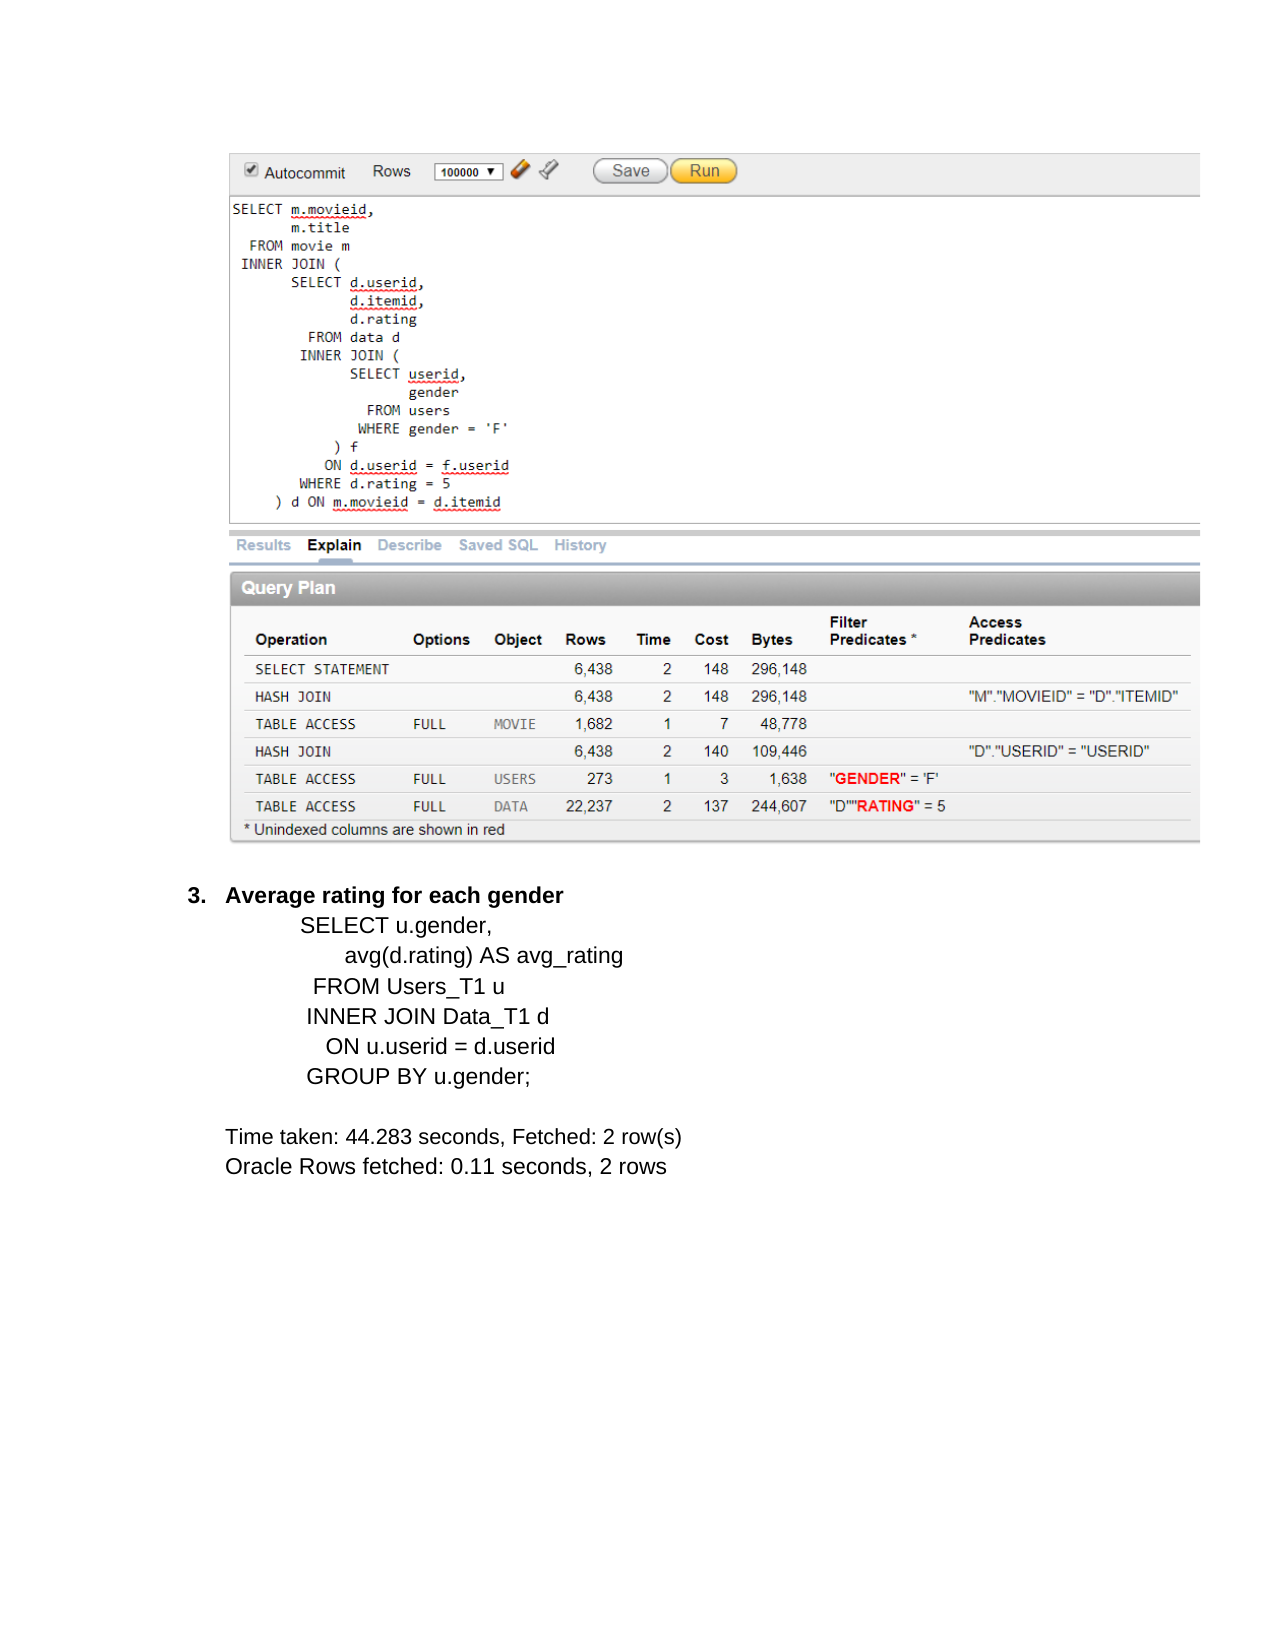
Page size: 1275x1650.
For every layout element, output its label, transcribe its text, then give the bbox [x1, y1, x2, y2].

text avg(d.rating) AS avg_rating [300, 942, 1125, 969]
text ON u.userid = d.userid [300, 1033, 1125, 1059]
text FROM Users_T1 u [300, 973, 1125, 999]
picture [225, 150, 1200, 848]
text SELECT u.gender, [300, 912, 1125, 938]
text GROUP BY u.gender; [300, 1063, 1125, 1089]
text INNER JOIN Data_T1 d [300, 1003, 1125, 1029]
text Oracle Rows fetched: 0.11 seconds, 2 rows [150, 1153, 1125, 1179]
text Time taken: 44.283 seconds, Fetched: 2 row(s) [150, 1124, 1125, 1149]
list Average rating for each gender [187, 882, 1125, 908]
